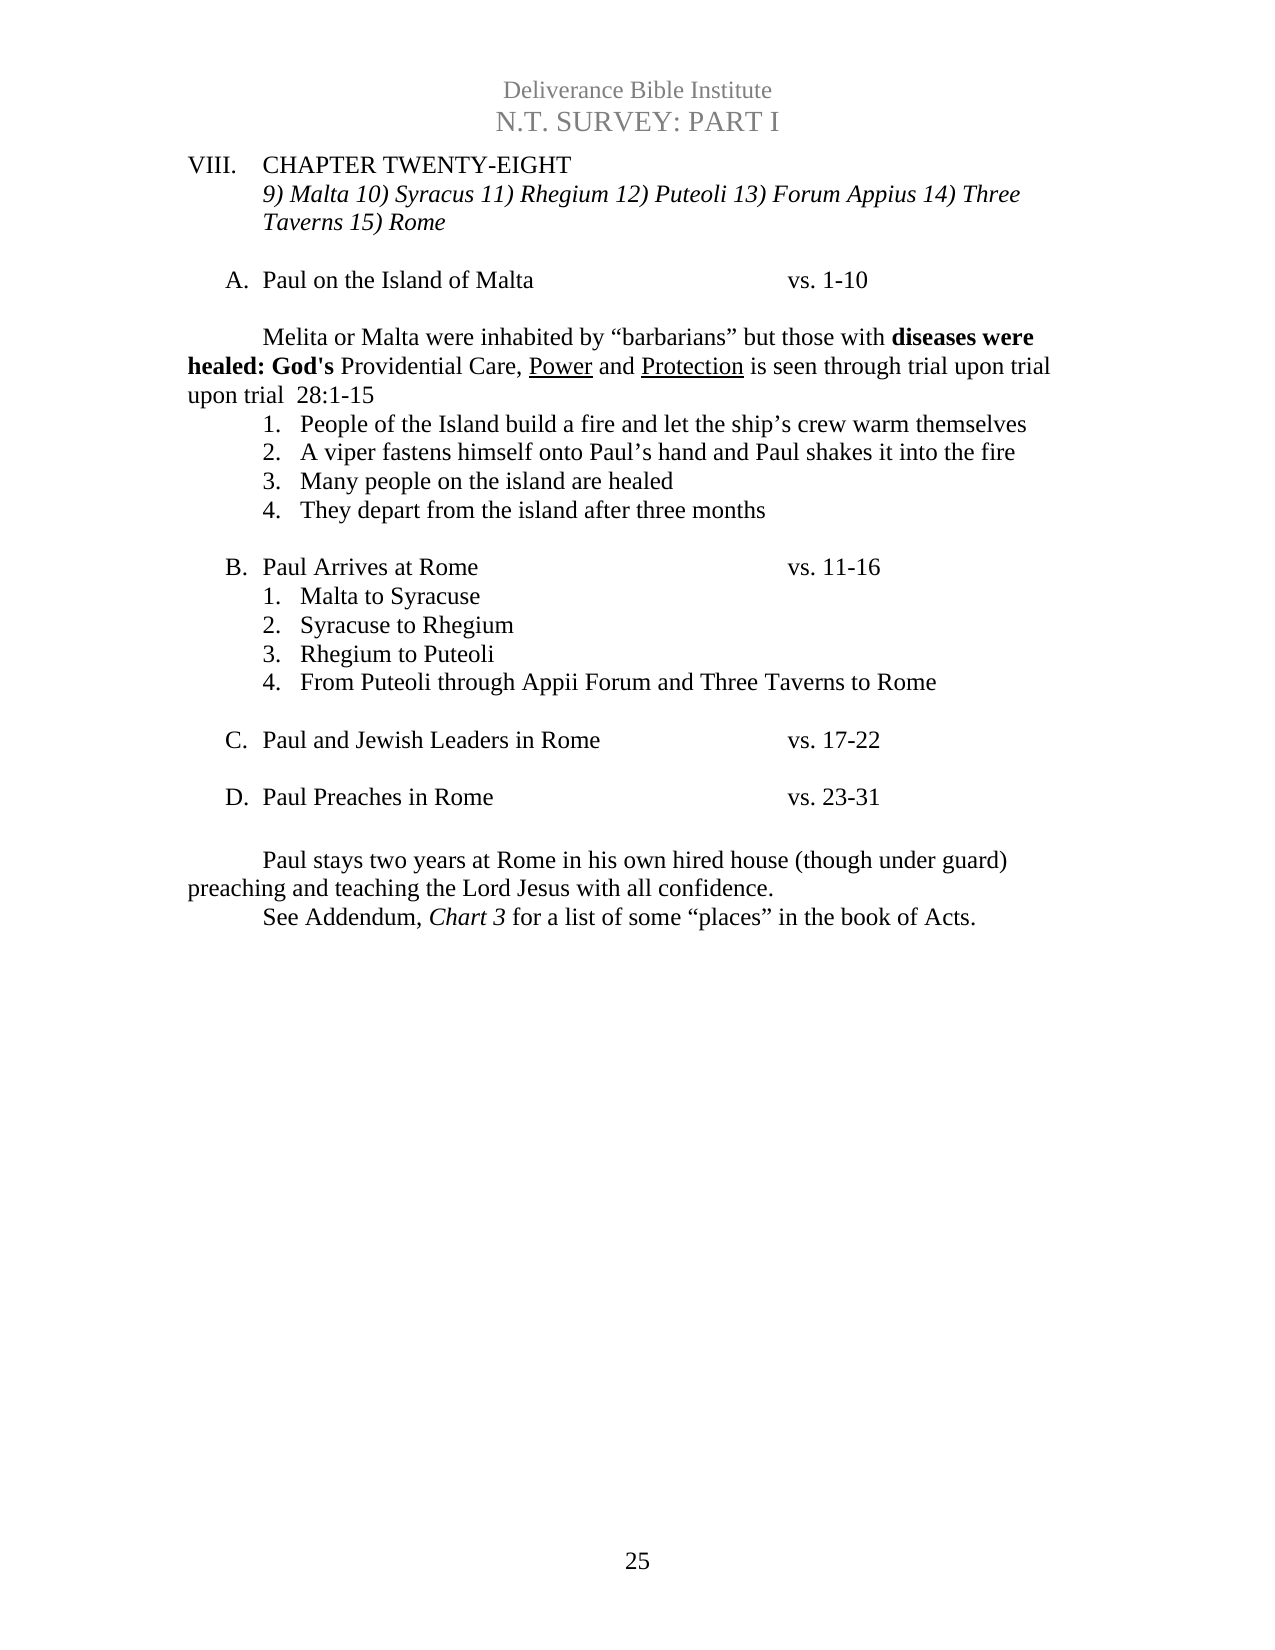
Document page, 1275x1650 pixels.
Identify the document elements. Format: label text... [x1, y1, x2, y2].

list Paul Arrives at Rome vs. 11-16 [225, 552, 1087, 581]
list Paul and Jewish Leaders in Rome vs. 17-22 [225, 725, 1087, 754]
list People of the Island build a fire and let the ship’s crew warm themselves [262, 409, 1087, 437]
text Paul stays two years at Rome in his own hired house (though under guard) preaching and teaching the Lord Jesus with all confidence. [187, 845, 1087, 902]
list Paul on the Island of Malta vs. 1-10 [225, 265, 1087, 294]
list Paul Preaches in Rome vs. 23-31 [225, 782, 1087, 811]
text 9) Malta 10) Syracus 11) Rhegium 12) Puteoli 13) Forum Appius 14) Three Taverns 15) Rome [262, 179, 1087, 236]
list A viper fastens himself onto Paul’s hand and Paul shakes it into the fire [262, 437, 1087, 466]
list They depart from the island after three months [262, 495, 1087, 524]
text Melita or Malta were inhabited by “barbarians” but those with diseases were healed: God's Providential Care, Power and Protection is seen through trial upon trial upon trial 28:1-15 [187, 322, 1087, 409]
list Malta to Syracuse [262, 581, 1087, 610]
list Many people on the island are healed [262, 466, 1087, 495]
list Rhegium to Puteoli [262, 639, 1087, 667]
list From Puteoli through Appii Forum and Three Taverns to Rome [262, 667, 1087, 696]
list CHAPTER TWENTY-EIGHT [187, 150, 1087, 179]
text See Addendum, Chart 3 for a list of some “places” in the book of Acts. [187, 902, 1087, 931]
list Syracuse to Rhegium [262, 610, 1087, 639]
